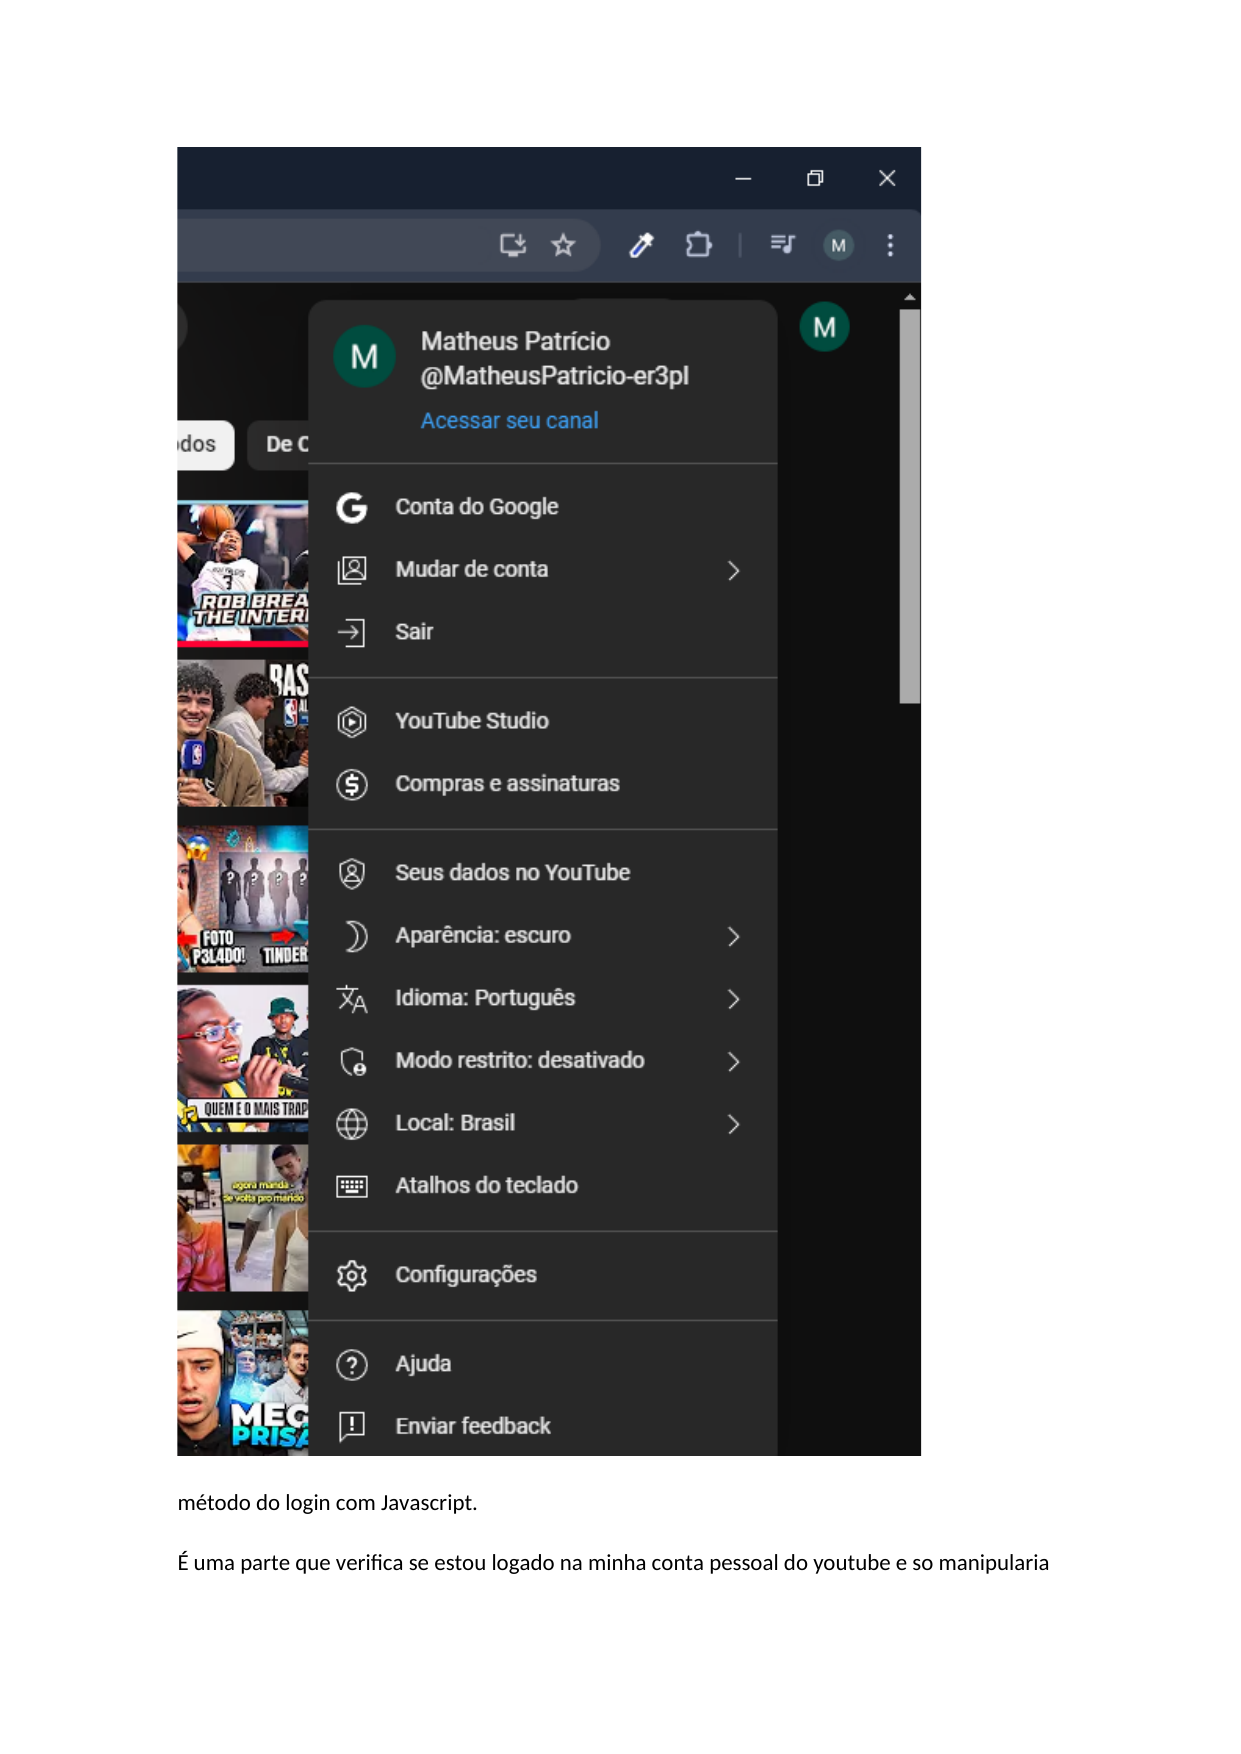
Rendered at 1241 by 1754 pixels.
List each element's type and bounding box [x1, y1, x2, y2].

text [177, 148, 1063, 1576]
picture [177, 147, 922, 1456]
